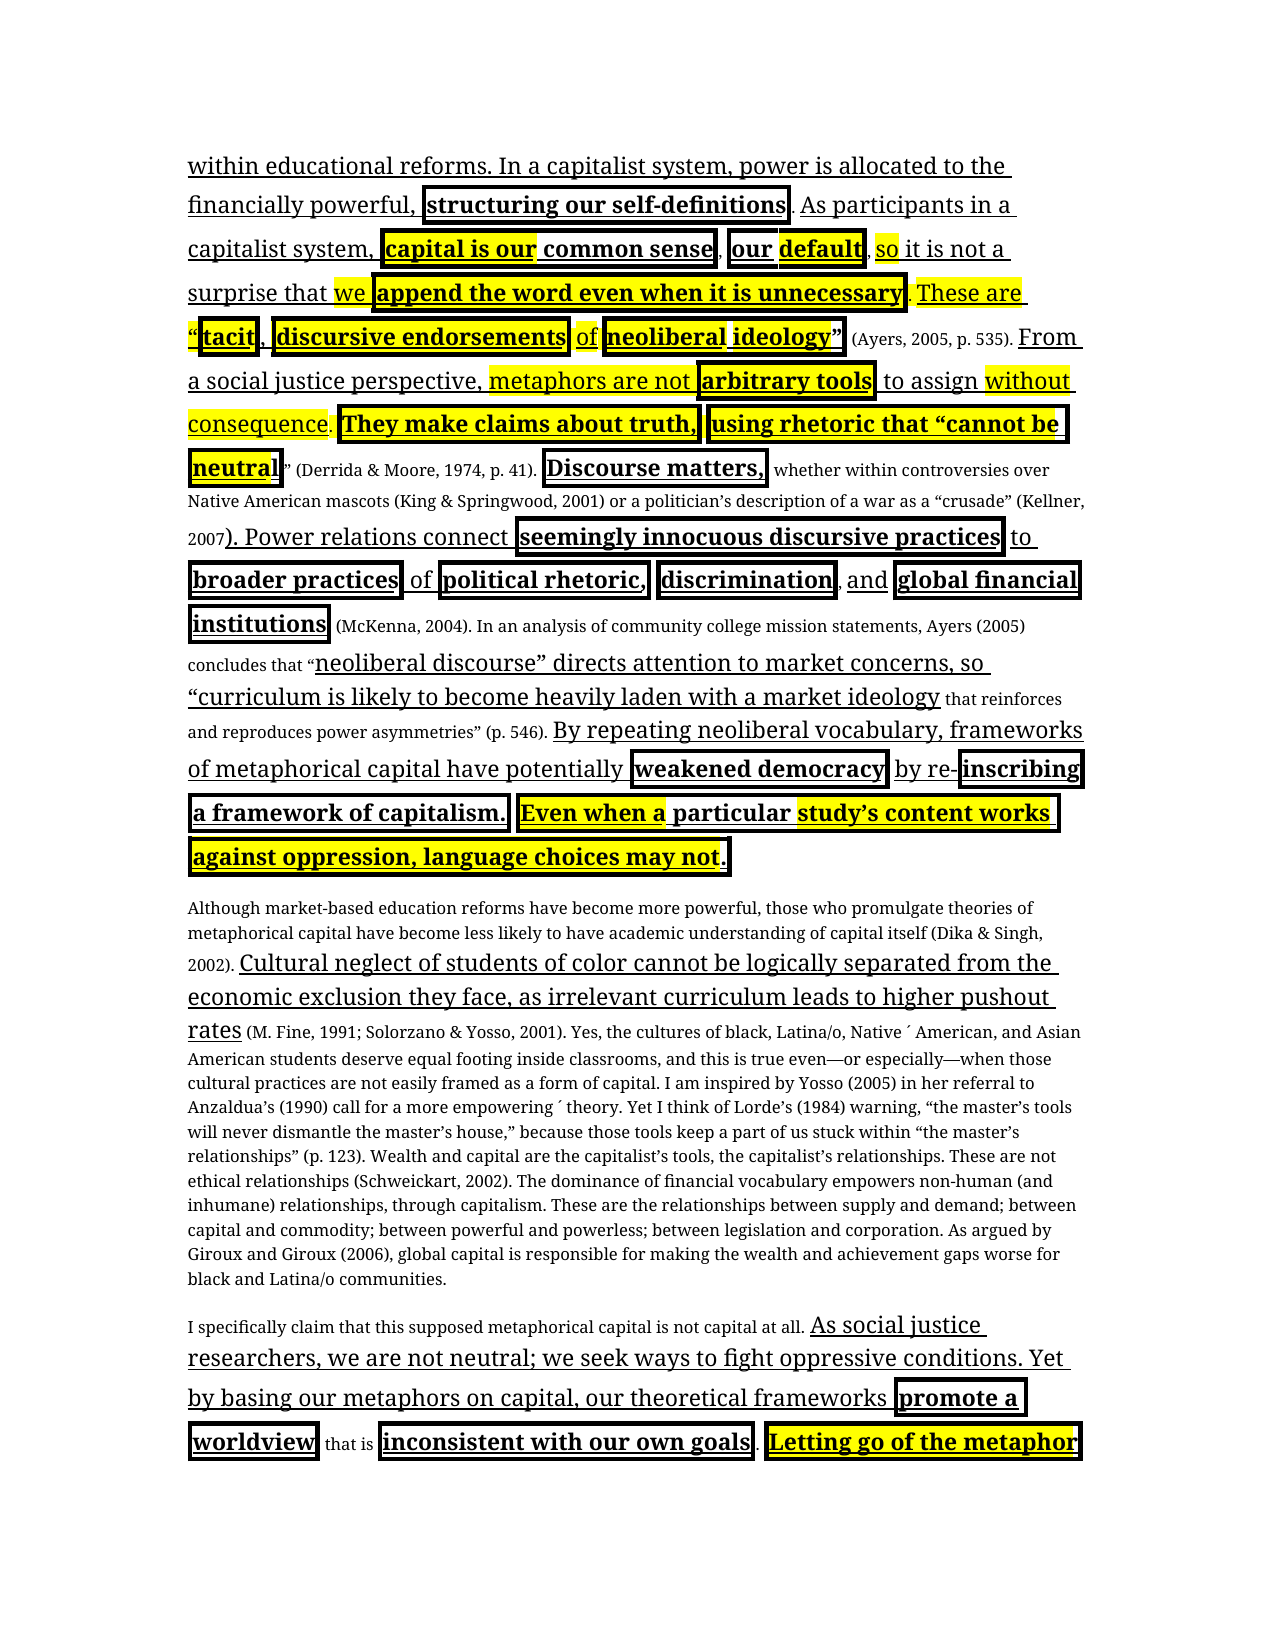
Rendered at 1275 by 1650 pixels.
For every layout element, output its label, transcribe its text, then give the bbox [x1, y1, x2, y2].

text Although market-based education reforms have become more powerful, those who promulgate theories of metaphorical capital have become less likely to have academic understanding of capital itself (Dika & Singh, 2002). Cultural neglect of students of color cannot be logically separated from the economic exclusion they face, as irrelevant curriculum leads to higher pushout rates (M. Fine, 1991; Solorzano & Yosso, 2001). Yes, the cultures of black, Latina/o, Native ´ American, and Asian American students deserve equal footing inside classrooms, and this is true even—or especially—when those cultural practices are not easily framed as a form of capital. I am inspired by Yosso (2005) in her referral to Anzaldua’s (1990) call for a more empowering ´ theory. Yet I think of Lorde’s (1984) warning, “the master’s tools will never dismantle the master’s house,” because those tools keep a part of us stuck within “the master’s relationships” (p. 123). Wealth and capital are the capitalist’s tools, the capitalist’s relationships. These are not ethical relationships (Schweickart, 2002). The dominance of financial vocabulary empowers non-human (and inhumane) relationships, through capitalism. These are the relationships between supply and demand; between capital and commodity; between powerful and powerless; between legislation and corporation. As argued by Giroux and Giroux (2006), global capital is responsible for making the wealth and achievement gaps worse for black and Latina/o communities. [187, 897, 1087, 1290]
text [187, 150, 1087, 877]
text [187, 1309, 1087, 1461]
